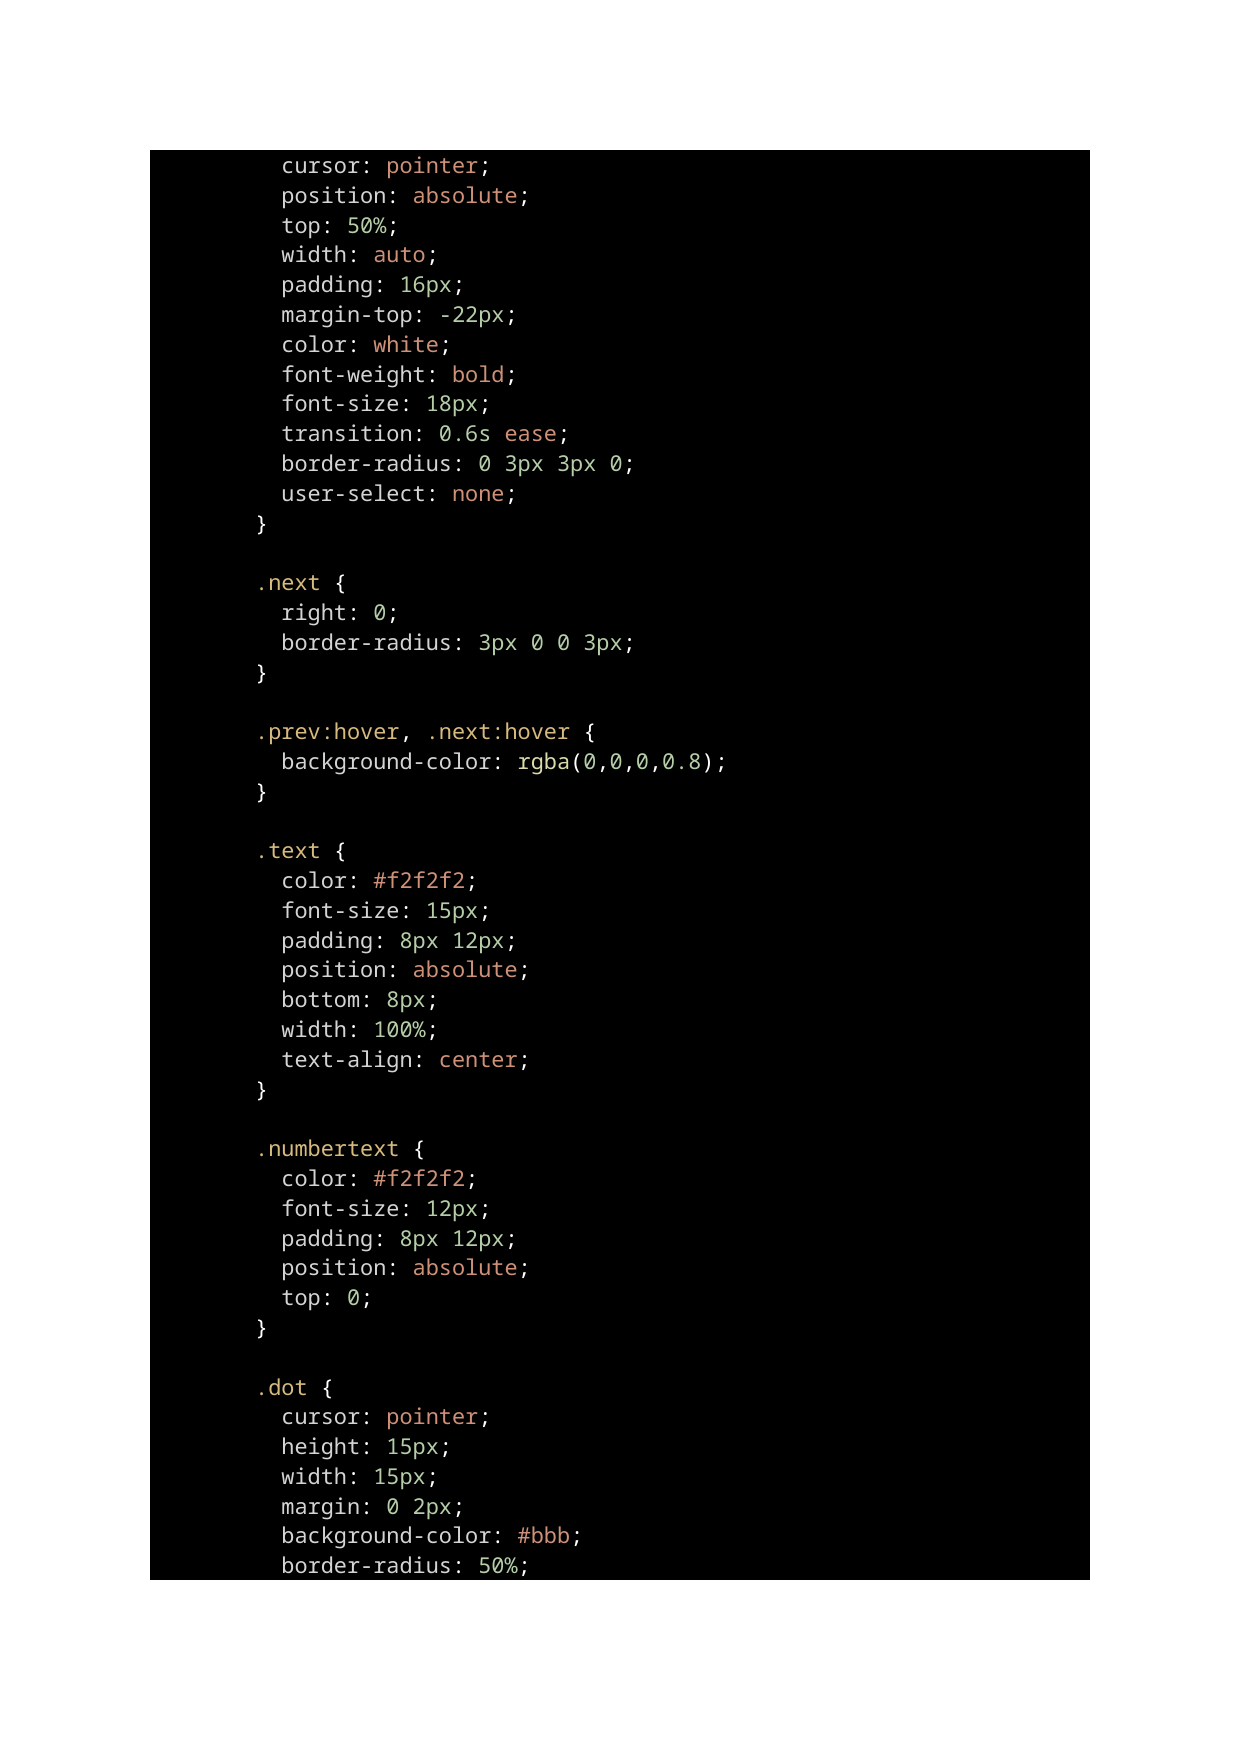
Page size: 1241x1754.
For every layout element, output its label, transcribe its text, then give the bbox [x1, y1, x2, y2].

text width: auto; [150, 239, 1090, 269]
text padding: 16px; [150, 269, 1090, 299]
text position: absolute; [150, 954, 1090, 984]
text .text { [150, 835, 1090, 865]
text font-size: 15px; [150, 895, 1090, 924]
text background-color: #bbb; [150, 1520, 1090, 1550]
text cursor: pointer; [150, 1401, 1090, 1431]
text top: 0; [150, 1282, 1090, 1312]
text bottom: 8px; [150, 984, 1090, 1014]
text text-align: center; [150, 1044, 1090, 1073]
text font-size: 18px; [150, 388, 1090, 418]
text .numbertext { [150, 1133, 1090, 1163]
text color: #f2f2f2; [150, 1163, 1090, 1193]
text padding: 8px 12px; [150, 924, 1090, 954]
text user-select: none; [150, 478, 1090, 507]
text margin-top: -22px; [150, 299, 1090, 329]
text position: absolute; [150, 1252, 1090, 1282]
text } [150, 776, 1090, 805]
text font-size: 12px; [150, 1193, 1090, 1222]
text top: 50%; [150, 209, 1090, 239]
text font-weight: bold; [150, 358, 1090, 388]
text margin: 0 2px; [150, 1491, 1090, 1520]
text .next { [150, 567, 1090, 597]
text } [150, 656, 1090, 686]
text transition: 0.6s ease; [150, 418, 1090, 448]
text } [150, 1312, 1090, 1342]
text color: white; [150, 329, 1090, 358]
text .prev:hover, .next:hover { [150, 716, 1090, 746]
text position: absolute; [150, 180, 1090, 209]
text cursor: pointer; [150, 150, 1090, 180]
text padding: 8px 12px; [150, 1222, 1090, 1252]
text height: 15px; [150, 1431, 1090, 1461]
text } [150, 1073, 1090, 1103]
text width: 15px; [150, 1461, 1090, 1491]
text right: 0; [150, 597, 1090, 627]
text width: 100%; [150, 1014, 1090, 1044]
text .dot { [150, 1371, 1090, 1401]
text border-radius: 0 3px 3px 0; [150, 448, 1090, 478]
text background-color: rgba(0,0,0,0.8); [150, 746, 1090, 776]
text color: #f2f2f2; [150, 865, 1090, 895]
text border-radius: 3px 0 0 3px; [150, 627, 1090, 656]
text } [150, 507, 1090, 537]
text border-radius: 50%; [150, 1550, 1090, 1580]
